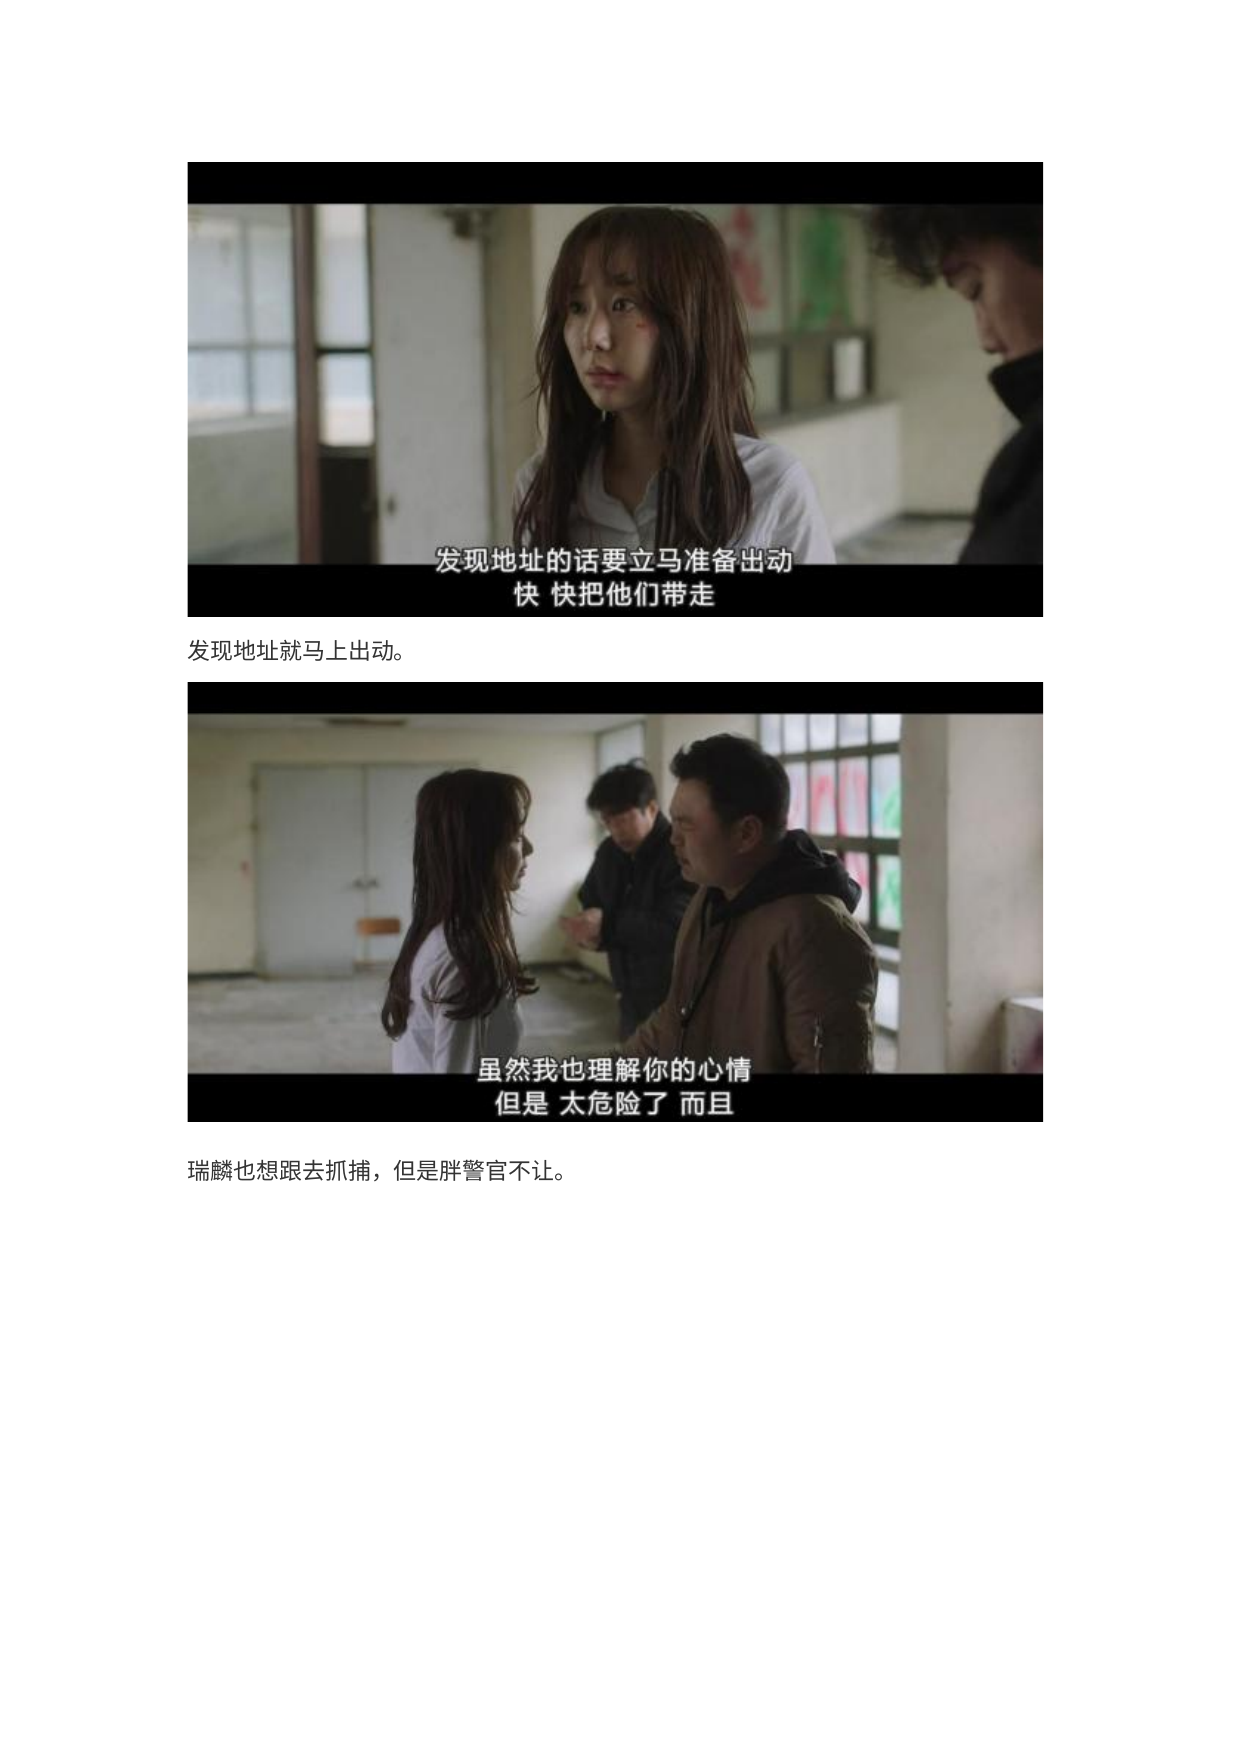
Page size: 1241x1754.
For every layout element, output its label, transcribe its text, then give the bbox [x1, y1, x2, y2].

picture [187, 682, 1044, 1122]
text 瑞麟也想跟去抓捕，但是胖警官不让。 [187, 1137, 1053, 1202]
picture [187, 162, 1044, 617]
text 发现地址就马上出动。 [187, 617, 1053, 682]
